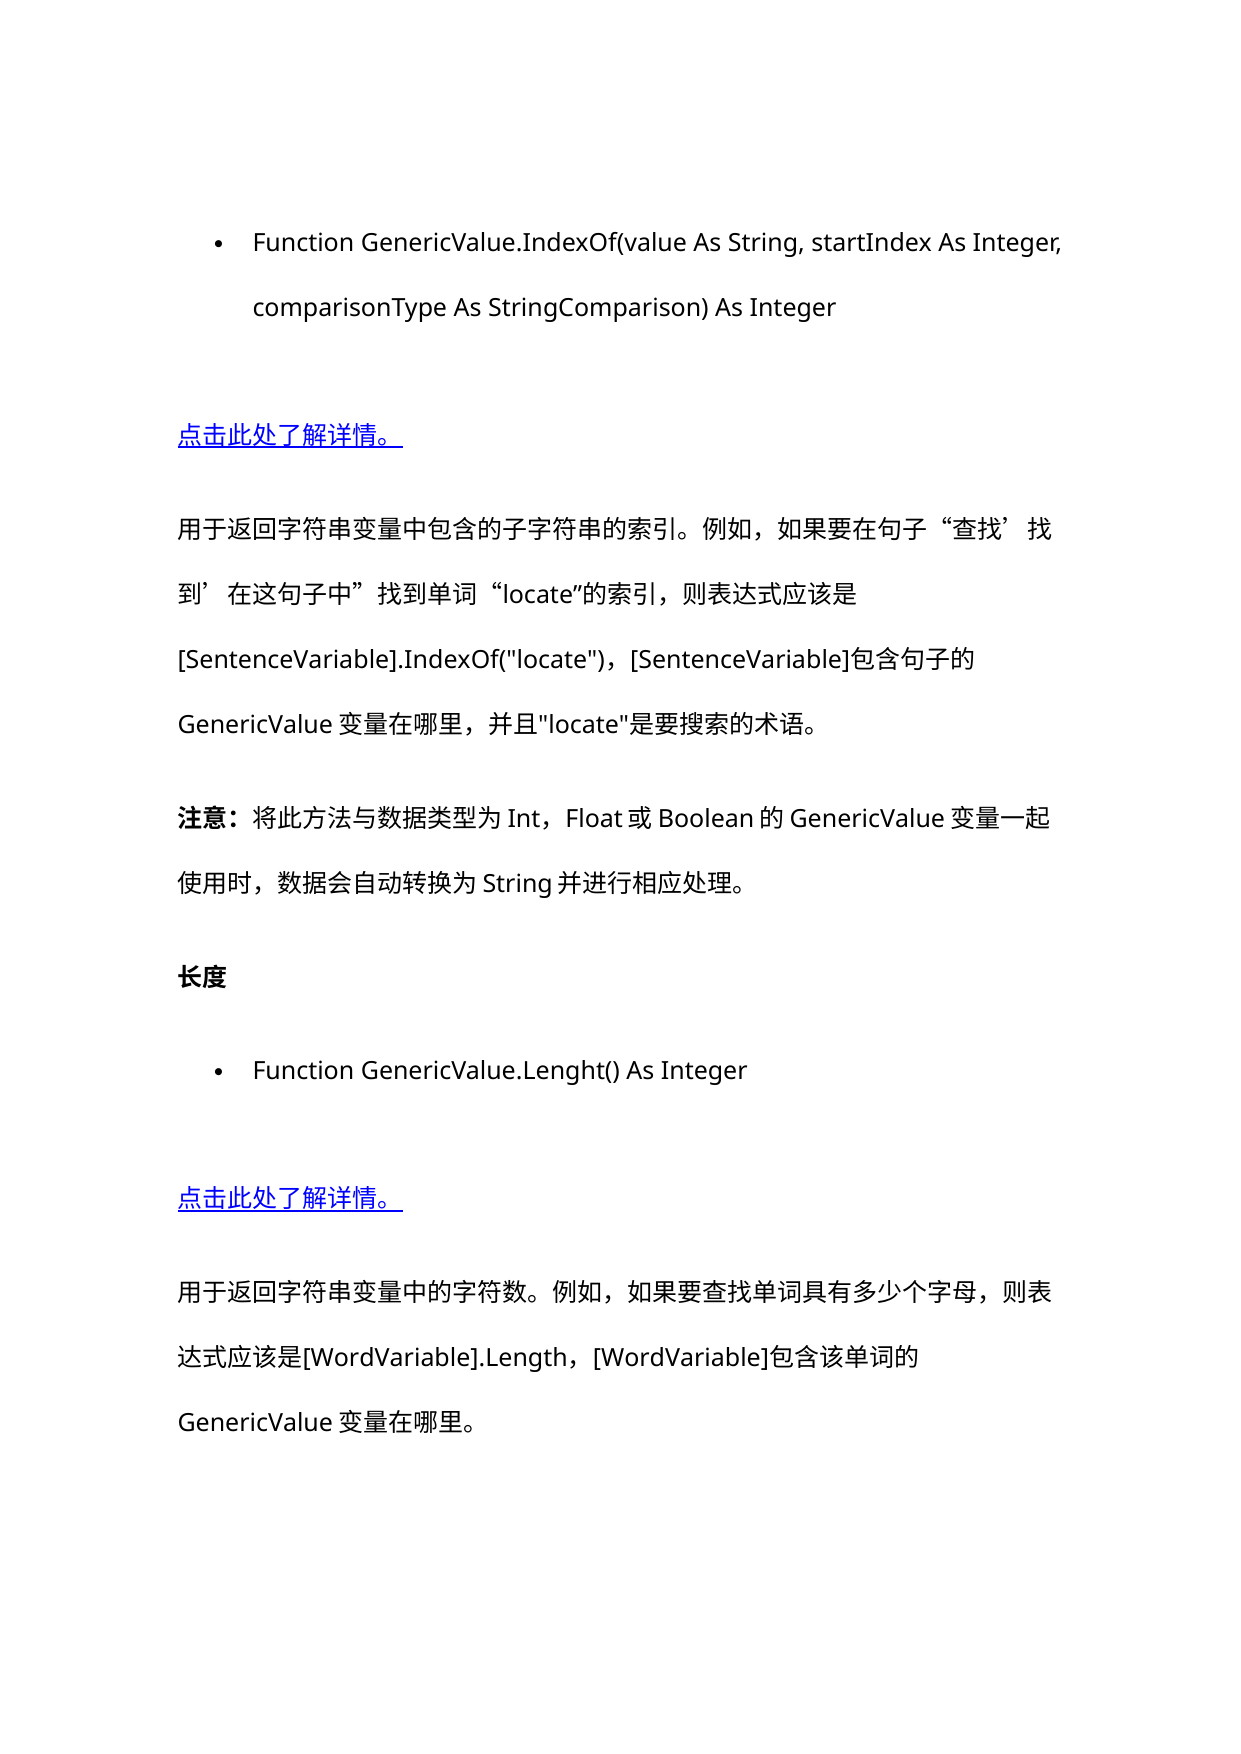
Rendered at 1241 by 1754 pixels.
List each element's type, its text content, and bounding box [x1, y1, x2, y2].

text 用于返回字符串变量中包含的子字符串的索引。例如，如果要在句子“查找’找到’在这句子中”找到单词“locate”的索引，则表达式应该是[SentenceVariable].IndexOf("locate")，[SentenceVariable]包含句子的GenericValue变量在哪里，并且"locate"是要搜索的术语。 [177, 495, 1063, 755]
text 用于返回字符串变量中的字符数。例如，如果要查找单词具有多少个字母，则表达式应该是[WordVariable].Length，[WordVariable]包含该单词的GenericValue变量在哪里。 [177, 1258, 1063, 1453]
list Function GenericValue.Lenght() As Integer [215, 1038, 1063, 1135]
text 长度 [177, 943, 1063, 1008]
text 点击此处了解详情。 [177, 401, 1063, 466]
text 注意：将此方法与数据类型为Int，Float或Boolean的GenericValue变量一起使用时，数据会自动转换为String并进行相应处理。 [177, 784, 1063, 914]
list Function GenericValue.IndexOf(value As String, startIndex As Integer, comparisonType As StringComparison) As Integer [215, 209, 1063, 372]
text 点击此处了解详情。 [177, 1164, 1063, 1229]
